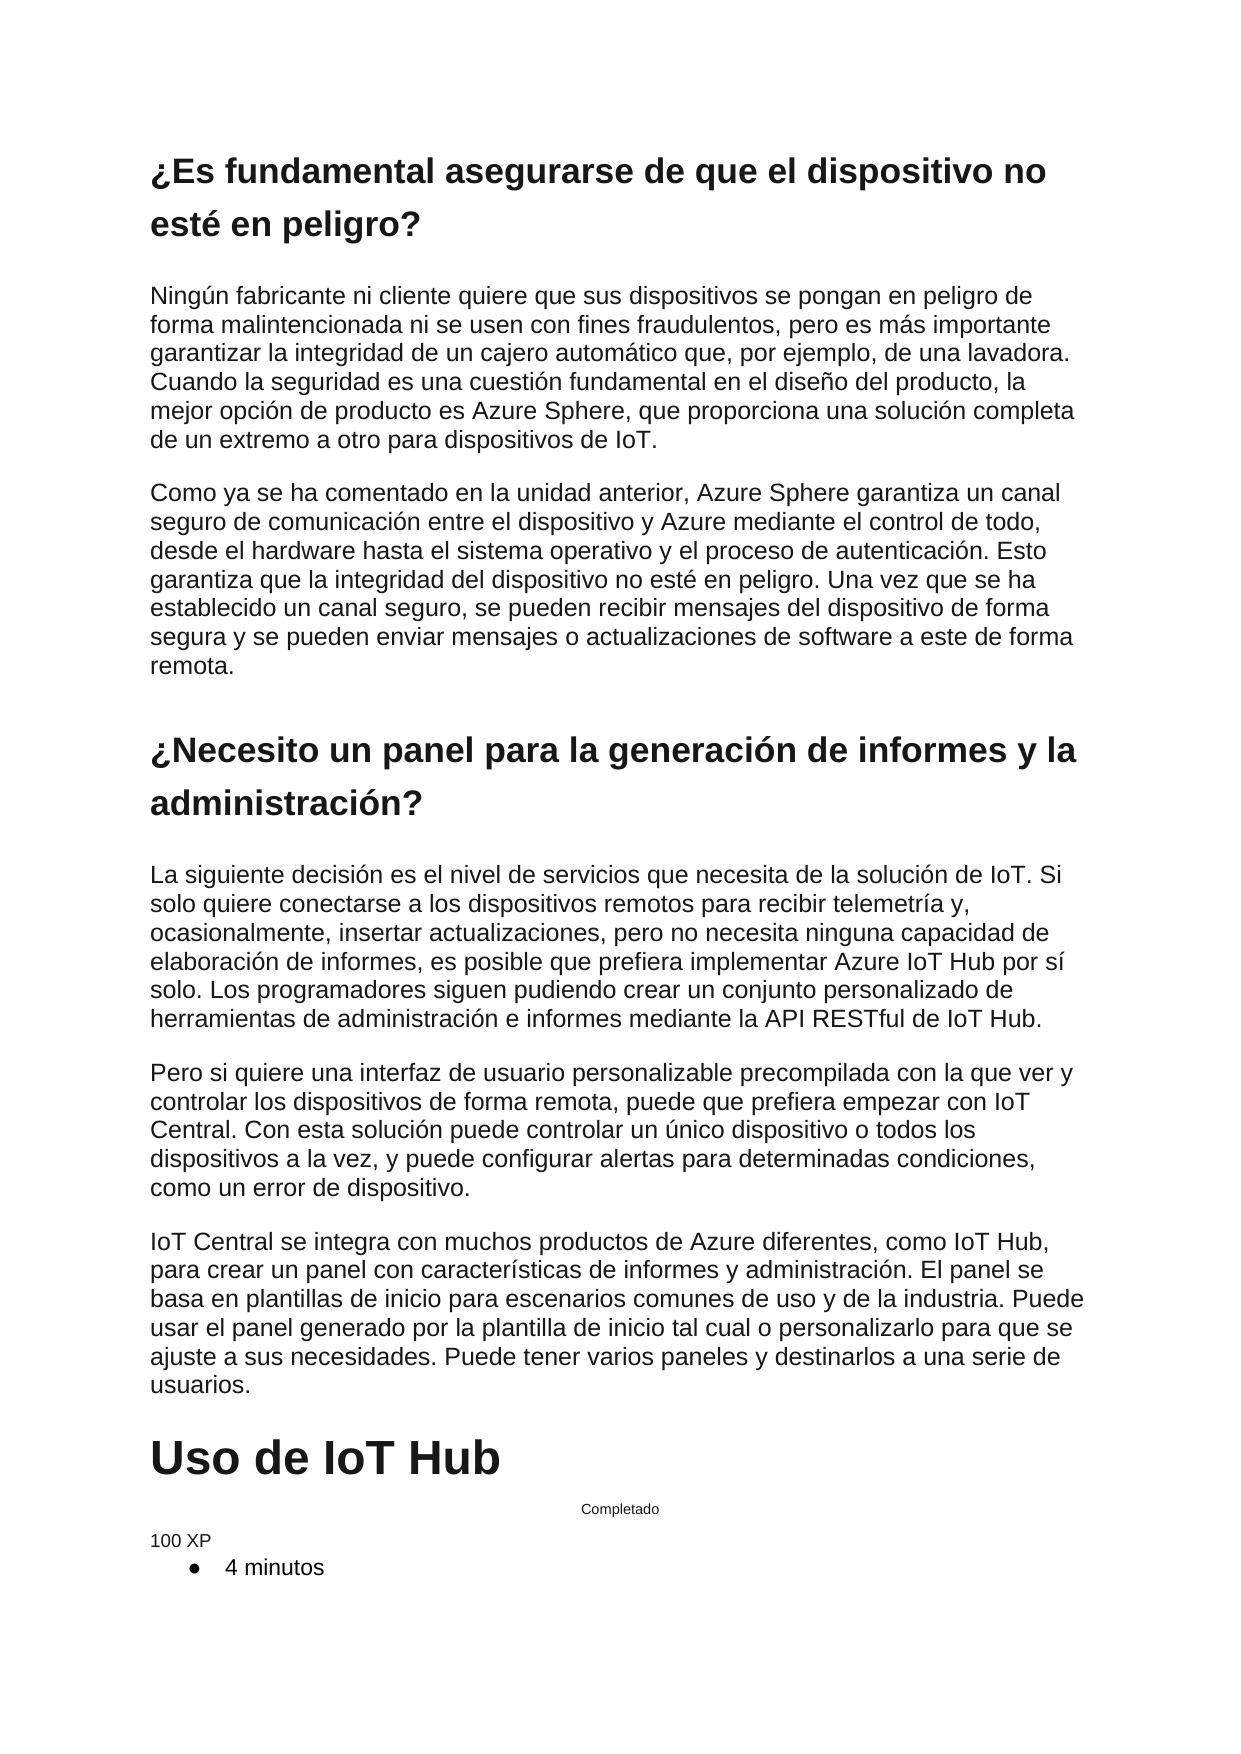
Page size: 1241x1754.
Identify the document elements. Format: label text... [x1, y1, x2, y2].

text 100 XP [150, 1529, 1090, 1551]
text Pero si quiere una interfaz de usuario personalizable precompilada con la que ver y controlar los dispositivos de forma remota, puede que prefiera empezar con IoT Central. Con esta solución puede controlar un único dispositivo o todos los dispositivos a la vez, y puede configurar alertas para determinadas condiciones, como un error de dispositivo. [150, 1058, 1090, 1202]
text Ningún fabricante ni cliente quiere que sus dispositivos se pongan en peligro de forma malintencionada ni se usen con fines fraudulentos, pero es más importante garantizar la integridad de un cajero automático que, por ejemplo, de una lavadora. Cuando la seguridad es una cuestión fundamental en el diseño del producto, la mejor opción de producto es Azure Sphere, que proporciona una solución completa de un extremo a otro para dispositivos de IoT. [150, 281, 1090, 453]
text Completado [148, 1501, 1092, 1518]
subtitle ¿Necesito un panel para la generación de informes y la administración? [150, 729, 1090, 823]
subtitle Uso de IoT Hub [150, 1429, 1090, 1484]
text Como ya se ha comentado en la unidad anterior, Azure Sphere garantiza un canal seguro de comunicación entre el dispositivo y Azure mediante el control de todo, desde el hardware hasta el sistema operativo y el proceso de autenticación. Esto garantiza que la integridad del dispositivo no esté en peligro. Una vez que se ha establecido un canal seguro, se pueden recibir mensajes del dispositivo de forma segura y se pueden enviar mensajes o actualizaciones de software a este de forma remota. [150, 478, 1090, 679]
list 4 minutos [187, 1554, 1090, 1581]
text IoT Central se integra con muchos productos de Azure diferentes, como IoT Hub, para crear un panel con características de informes y administración. El panel se basa en plantillas de inicio para escenarios comunes de uso y de la industria. Puede usar el panel generado por la plantilla de inicio tal cual o personalizarlo para que se ajuste a sus necesidades. Puede tener varios paneles y destinarlos a una serie de usuarios. [150, 1227, 1090, 1399]
text La siguiente decisión es el nivel de servicios que necesita de la solución de IoT. Si solo quiere conectarse a los dispositivos remotos para recibir telemetría y, ocasionalmente, insertar actualizaciones, pero no necesita ninguna capacidad de elaboración de informes, es posible que prefiera implementar Azure IoT Hub por sí solo. Los programadores siguen pudiendo crear un conjunto personalizado de herramientas de administración e informes mediante la API RESTful de IoT Hub. [150, 860, 1090, 1033]
subtitle ¿Es fundamental asegurarse de que el dispositivo no esté en peligro? [150, 150, 1090, 244]
